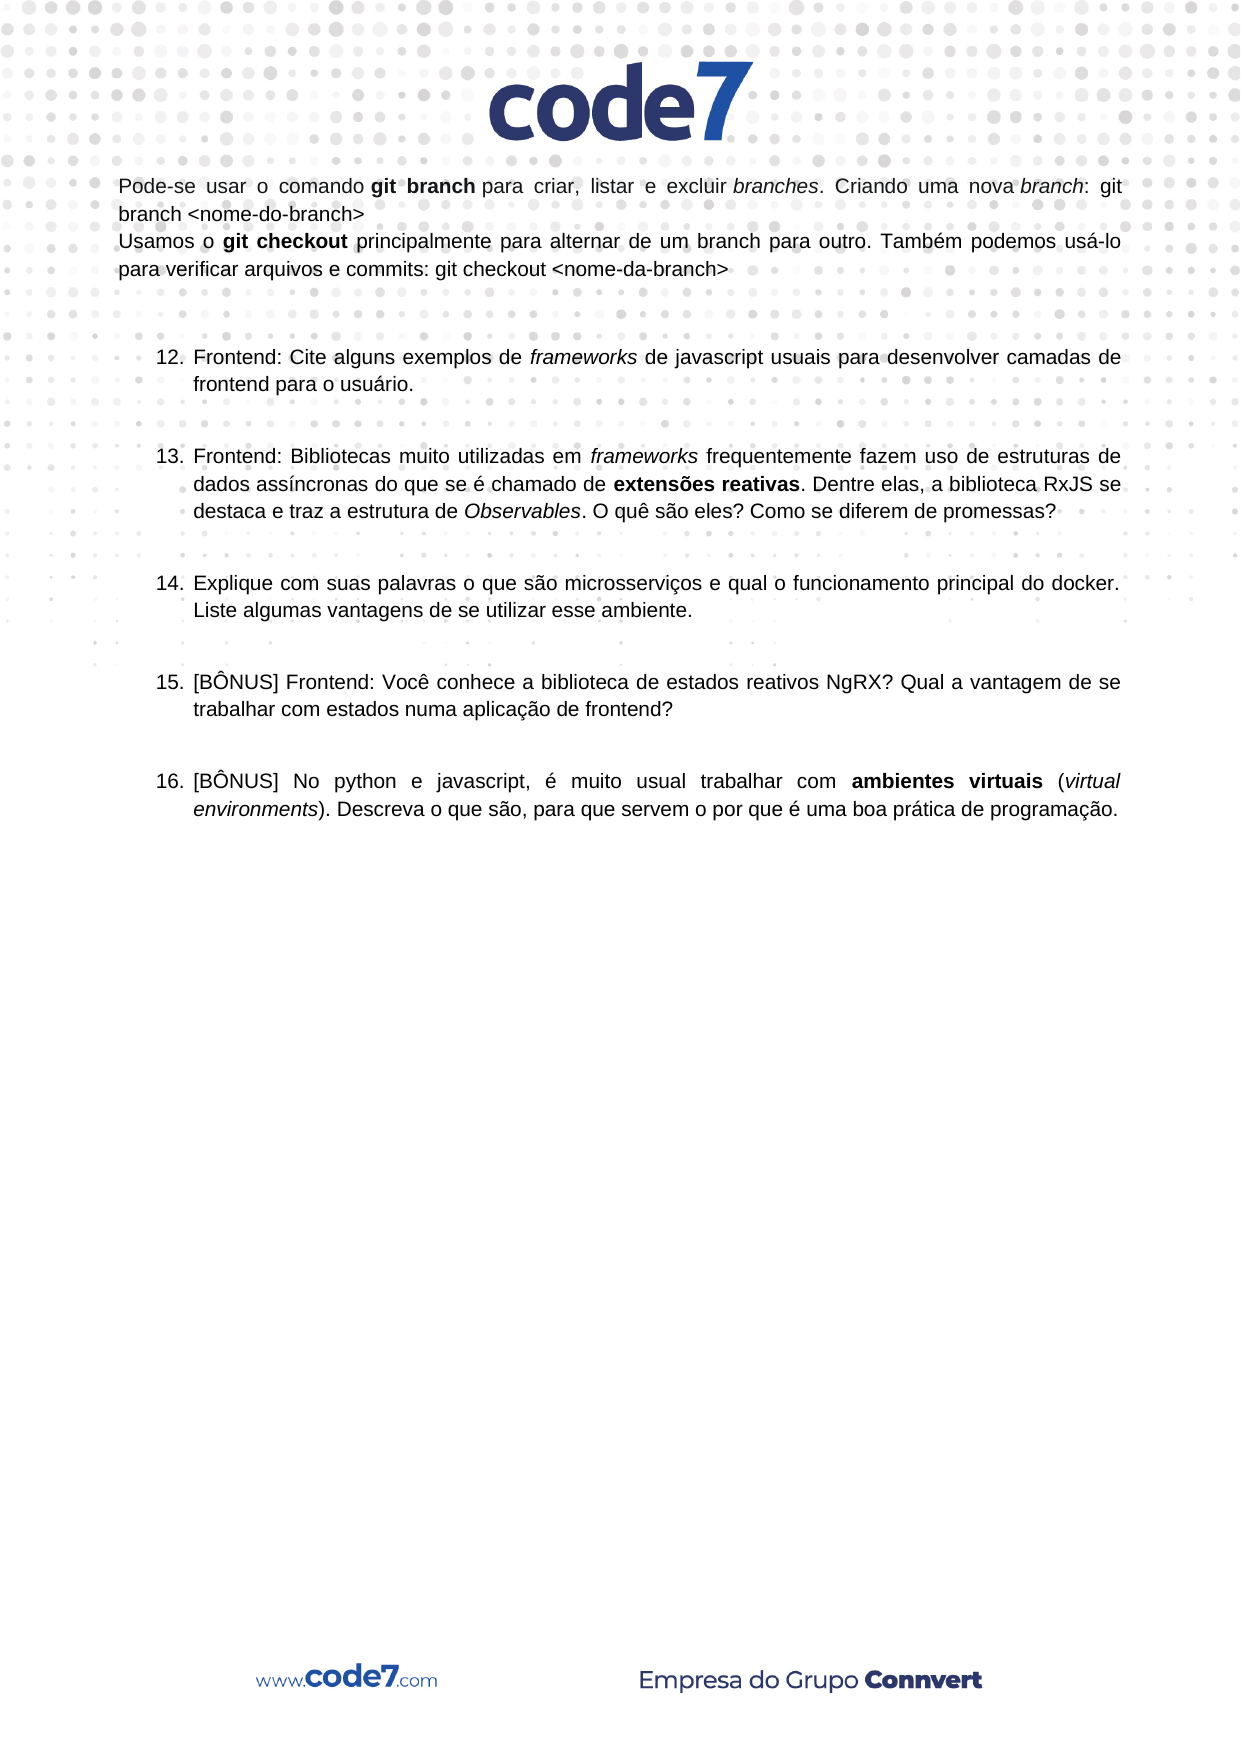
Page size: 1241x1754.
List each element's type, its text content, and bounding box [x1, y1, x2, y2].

list [BÔNUS] Frontend: Você conhece a biblioteca de estados reativos NgRX? Qual a vantagem de se trabalhar com estados numa aplicação de frontend? [156, 670, 1122, 721]
text Pode-se usar o comando git branch para criar, listar e excluir branches. Criando uma nova branch: git branch <nome-do-branch> [118, 174, 1122, 226]
list Frontend: Cite alguns exemplos de frameworks de javascript usuais para desenvolver camadas de frontend para o usuário. [156, 345, 1122, 396]
list Frontend: Bibliotecas muito utilizadas em frameworks frequentemente fazem uso de estruturas de dados assíncronas do que se é chamado de extensões reativas. Dentre elas, a biblioteca RxJS se destaca e traz a estrutura de Observables. O quê são eles? Como se diferem de promessas? [156, 444, 1122, 523]
list [BÔNUS] No python e javascript, é muito usual trabalhar com ambientes virtuais (virtual environments). Descreva o que são, para que servem o por que é uma boa prática de programação. [156, 769, 1122, 820]
picture [0, 0, 1241, 1754]
text Usamos o git checkout principalmente para alternar de um branch para outro. Também podemos usá-lo para verificar arquivos e commits: git checkout <nome-da-branch> [118, 229, 1122, 281]
list Explique com suas palavras o que são microsserviços e qual o funcionamento principal do docker. Liste algumas vantagens de se utilizar esse ambiente. [156, 571, 1122, 622]
